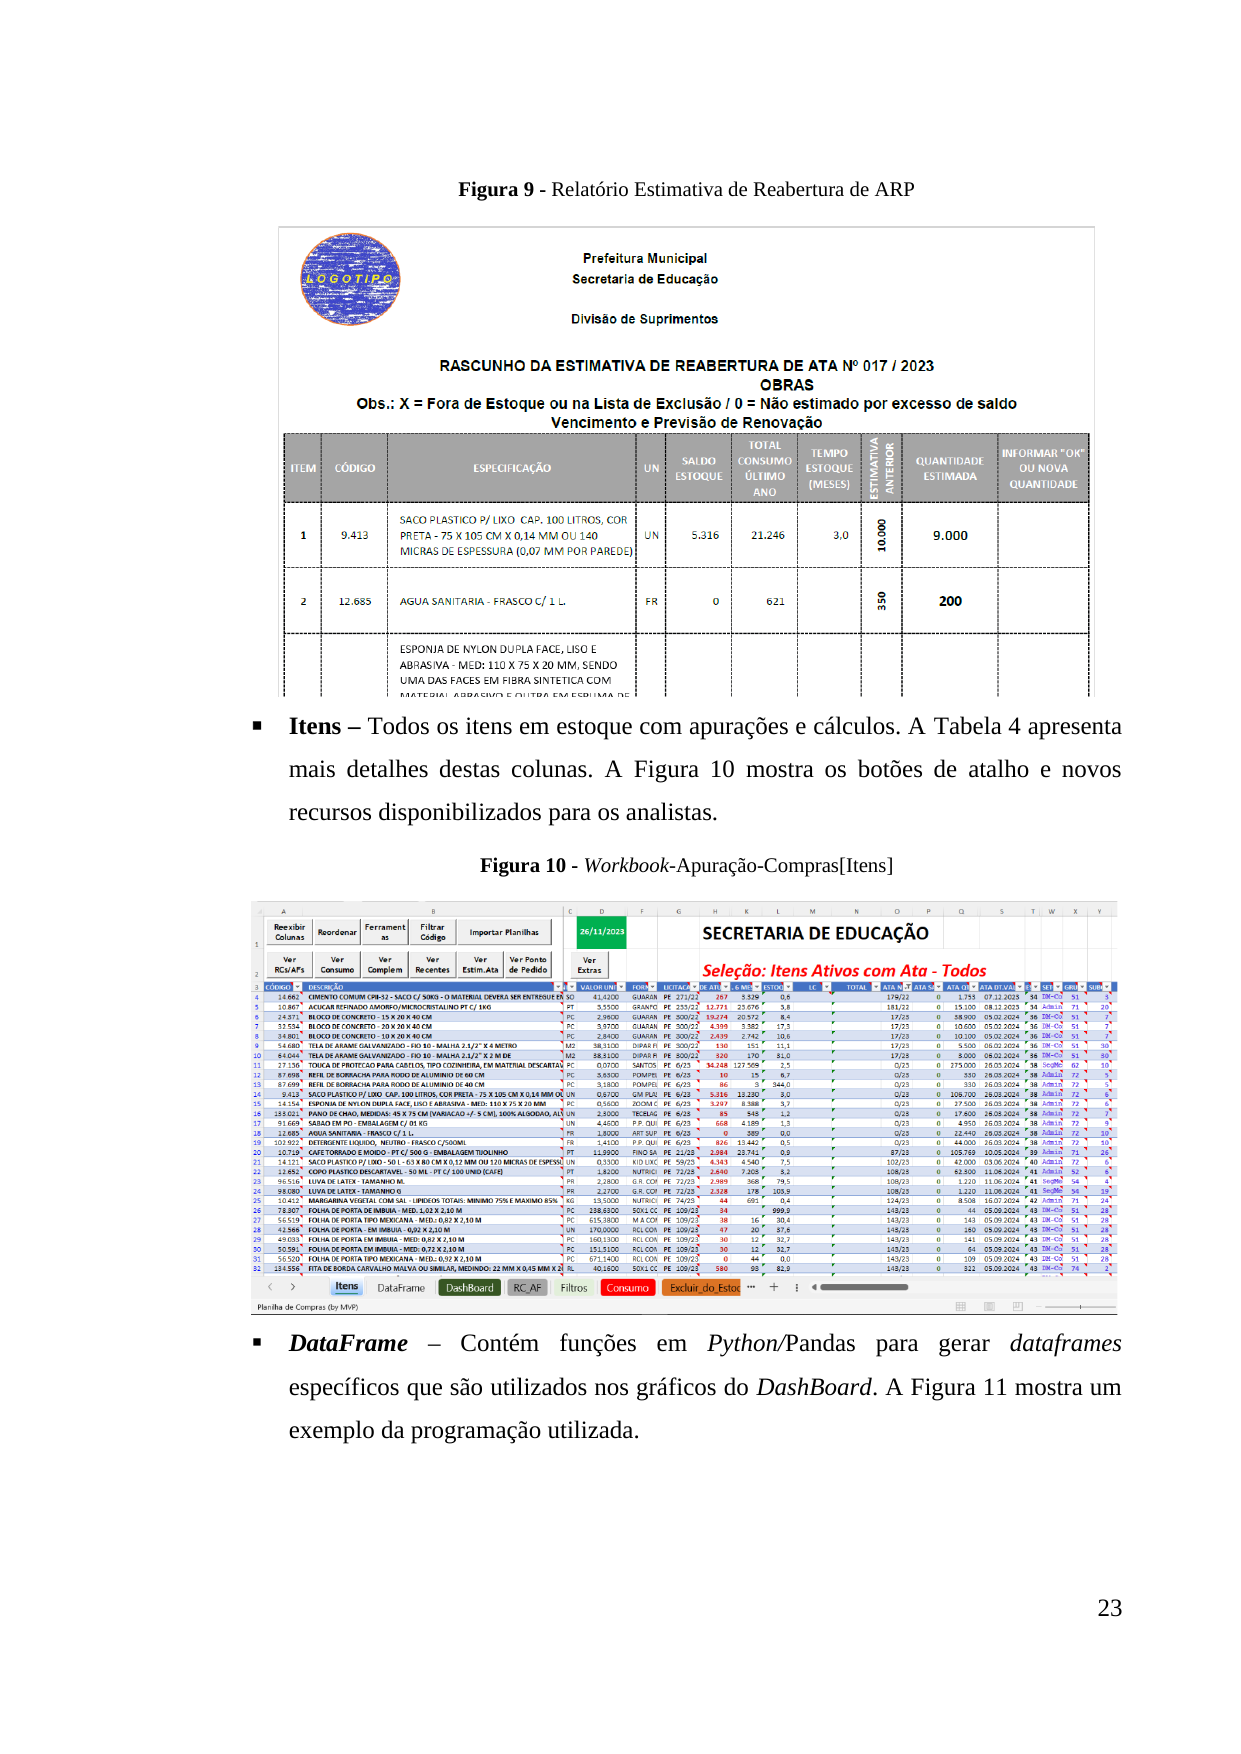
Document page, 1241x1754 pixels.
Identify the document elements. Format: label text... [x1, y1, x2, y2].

picture [278, 225, 1095, 697]
picture [251, 901, 1118, 1315]
